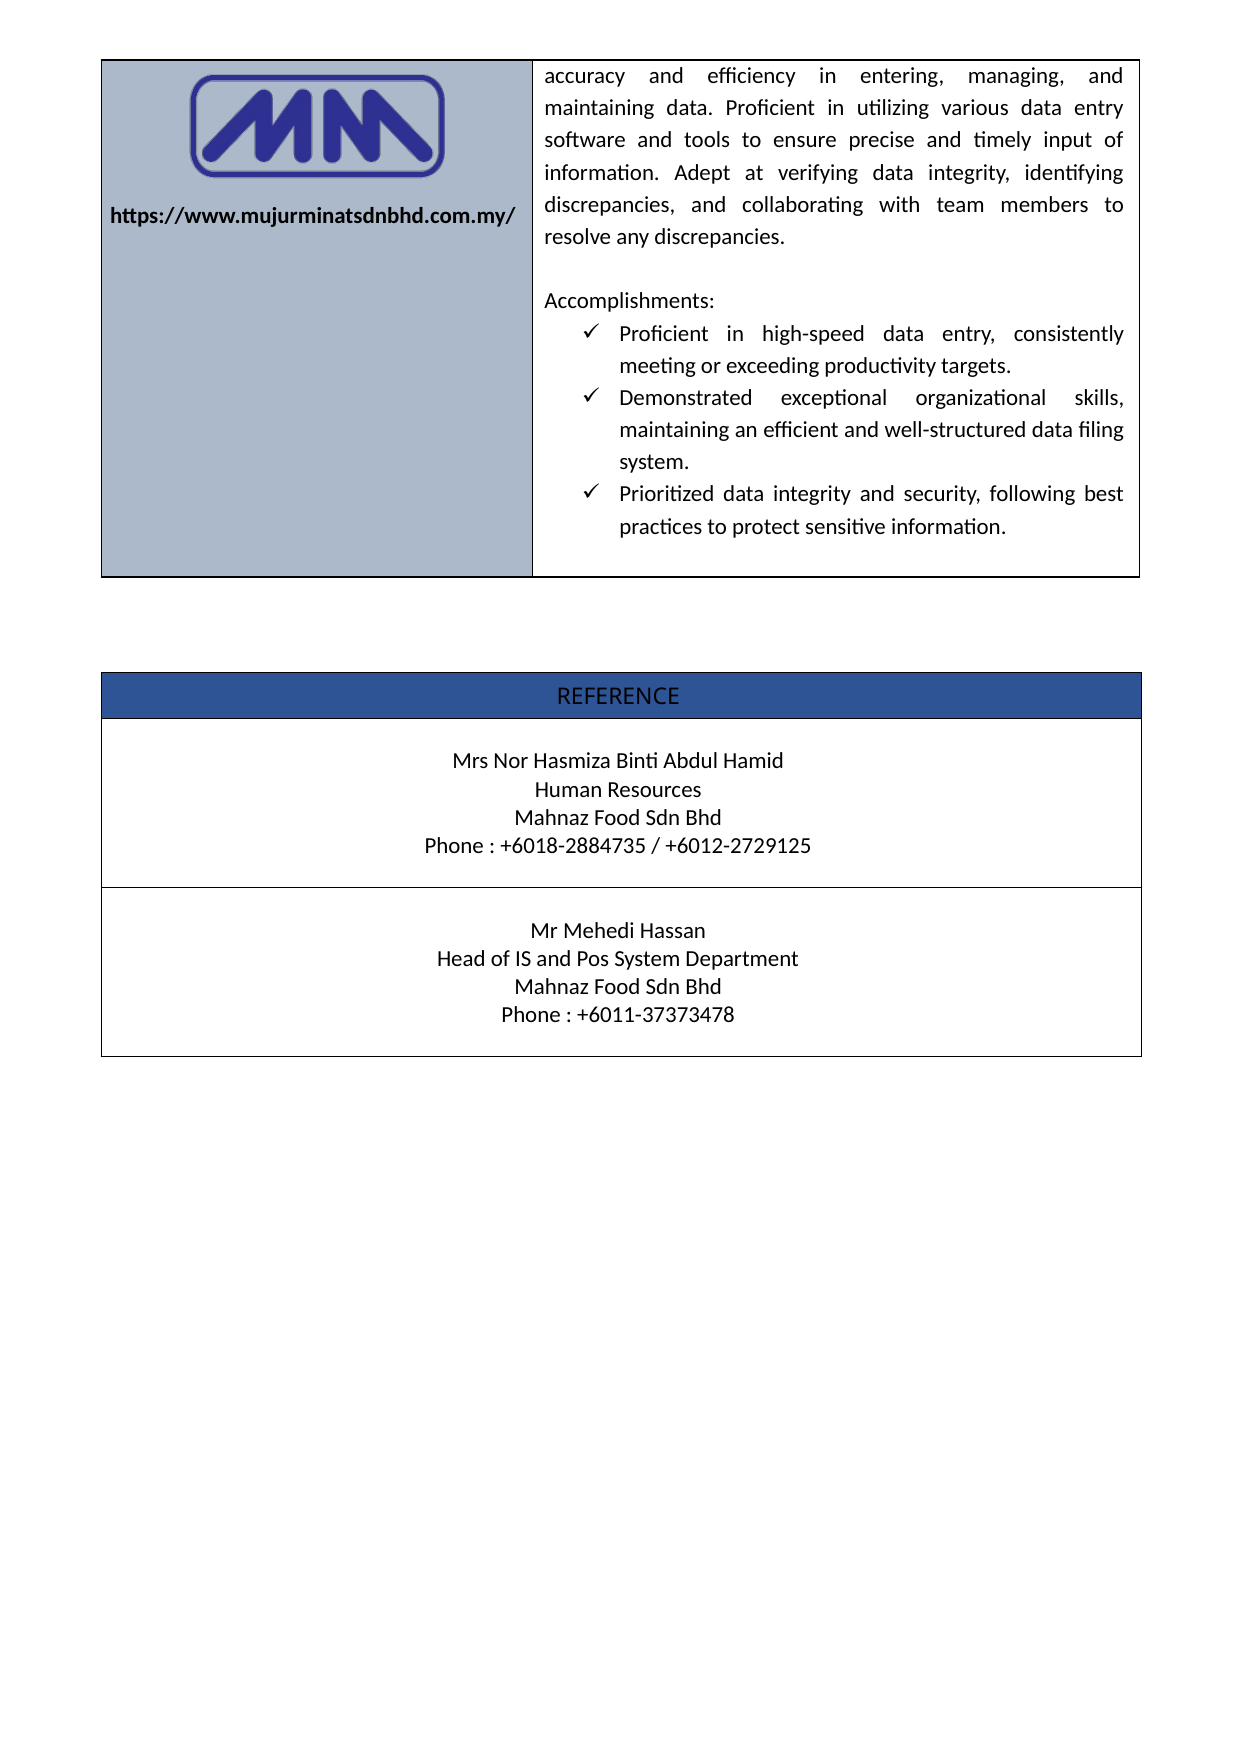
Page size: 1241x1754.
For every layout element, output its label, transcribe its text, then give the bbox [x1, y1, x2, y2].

table_cell Mrs Nor Hasmiza Binti Abdul Hamid Human Resources Mahnaz Food Sdn Bhd Phone : +6018-2884735 / +6012-2729125 [102, 719, 1141, 887]
picture [180, 62, 462, 189]
table_header [533, 61, 1139, 576]
table_cell Mr Mehedi Hassan Head of IS and Pos System Department Mahnaz Food Sdn Bhd Phone : +6011-37373478 [102, 888, 1141, 1056]
table_header REFERENCE [102, 673, 1141, 718]
